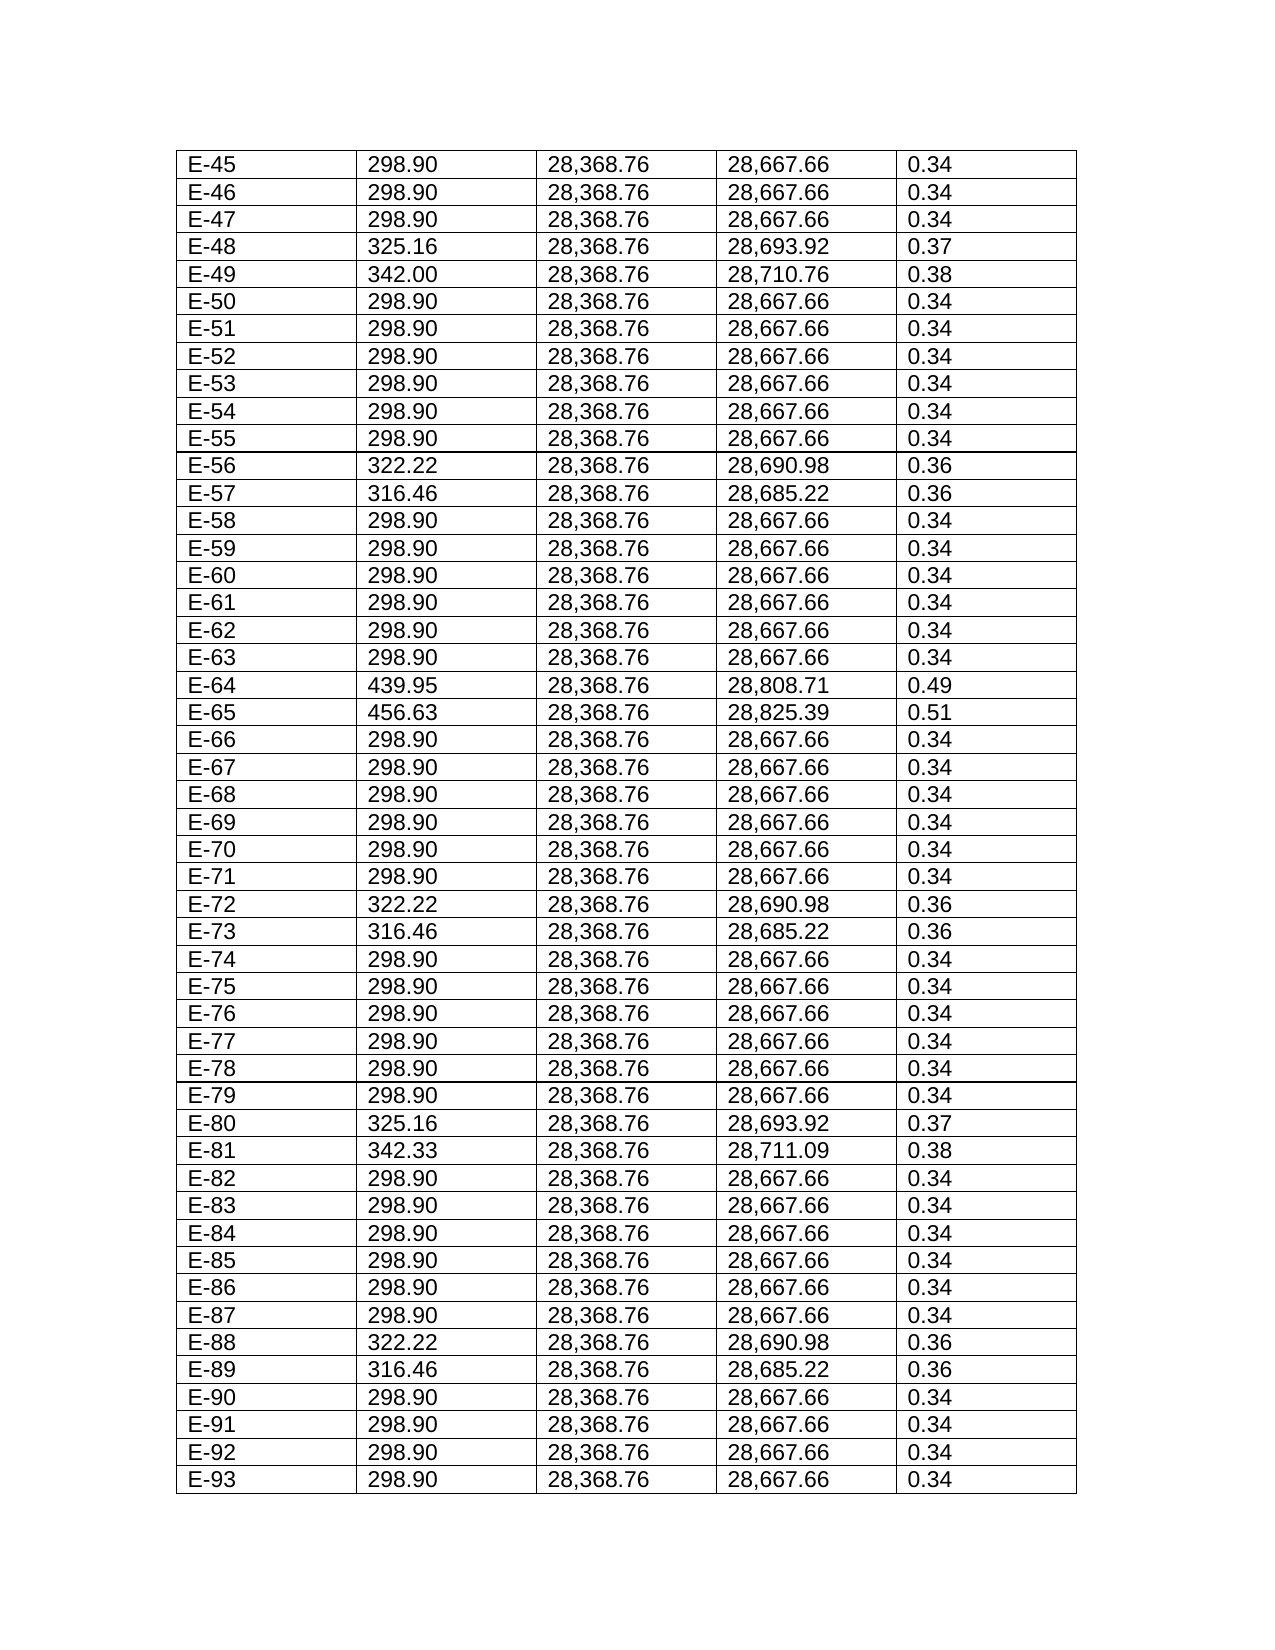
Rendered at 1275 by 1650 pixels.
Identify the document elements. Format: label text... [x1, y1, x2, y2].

table_cell 28,368.76 [537, 891, 716, 917]
table_cell E-49 [177, 261, 356, 287]
table_cell 28,667.66 [717, 1165, 896, 1191]
table_cell 0.34 [897, 398, 1076, 424]
table_cell E-67 [177, 754, 356, 780]
table_cell 28,368.76 [537, 1028, 716, 1054]
table_cell E-76 [177, 1000, 356, 1027]
table_cell 0.34 [897, 425, 1076, 451]
table_cell 28,368.76 [537, 973, 716, 999]
table_cell 298.90 [357, 315, 536, 342]
table_cell 0.37 [897, 233, 1076, 259]
table_cell 0.34 [897, 1192, 1076, 1218]
table_cell E-63 [177, 644, 356, 671]
table_cell 298.90 [357, 1165, 536, 1191]
table_cell 28,368.76 [537, 699, 716, 725]
table_cell 298.90 [357, 1000, 536, 1027]
table_cell E-77 [177, 1028, 356, 1054]
table_cell 28,685.22 [717, 918, 896, 944]
table_cell 28,667.66 [717, 809, 896, 835]
table_cell 0.37 [897, 1110, 1076, 1136]
table_cell 298.90 [357, 370, 536, 397]
table_cell 456.63 [357, 699, 536, 725]
table_cell 0.34 [897, 973, 1076, 999]
table_cell 28,368.76 [537, 398, 716, 424]
table_cell 298.90 [357, 589, 536, 616]
table_cell 439.95 [357, 672, 536, 698]
table_cell E-55 [177, 425, 356, 451]
table_cell 28,667.66 [717, 946, 896, 972]
table_cell 28,667.66 [717, 617, 896, 643]
table_cell 0.36 [897, 918, 1076, 944]
table_cell 28,667.66 [717, 1220, 896, 1246]
table_cell 28,368.76 [537, 206, 716, 232]
table_cell 28,368.76 [537, 754, 716, 780]
table_cell 28,710.76 [717, 261, 896, 287]
table_cell 316.46 [357, 1356, 536, 1383]
table_cell 342.33 [357, 1137, 536, 1164]
table_cell 28,368.76 [537, 343, 716, 369]
table_cell 28,667.66 [717, 206, 896, 232]
table_cell 298.90 [357, 507, 536, 533]
table_cell 298.90 [357, 1083, 536, 1109]
table_cell E-83 [177, 1192, 356, 1218]
table_cell 0.34 [897, 1083, 1076, 1109]
table_cell 325.16 [357, 233, 536, 259]
table_cell 0.34 [897, 726, 1076, 753]
table_cell 0.34 [897, 1165, 1076, 1191]
table_cell 298.90 [357, 781, 536, 807]
table_cell 298.90 [357, 1466, 536, 1492]
table_cell 28,667.66 [717, 1411, 896, 1438]
table_cell E-85 [177, 1247, 356, 1273]
table_cell 28,667.66 [717, 151, 896, 177]
table_cell 0.34 [897, 507, 1076, 533]
table_cell E-80 [177, 1110, 356, 1136]
table_cell 0.34 [897, 1028, 1076, 1054]
table_cell 28,667.66 [717, 1302, 896, 1328]
table_cell 28,368.76 [537, 1329, 716, 1355]
table_cell 28,368.76 [537, 809, 716, 835]
table_cell E-71 [177, 863, 356, 890]
table_cell 28,711.09 [717, 1137, 896, 1164]
table_cell 28,667.66 [717, 425, 896, 451]
table_cell 0.36 [897, 891, 1076, 917]
table_cell 28,825.39 [717, 699, 896, 725]
table_cell 298.90 [357, 151, 536, 177]
table_cell E-53 [177, 370, 356, 397]
table_cell 322.22 [357, 1329, 536, 1355]
table_cell 28,667.66 [717, 836, 896, 862]
table_cell 298.90 [357, 1192, 536, 1218]
table_cell E-59 [177, 535, 356, 561]
table_cell 298.90 [357, 1302, 536, 1328]
table_cell 28,368.76 [537, 535, 716, 561]
table_cell 28,690.98 [717, 453, 896, 479]
table_cell 0.34 [897, 179, 1076, 205]
table_cell E-88 [177, 1329, 356, 1355]
table_cell 28,368.76 [537, 672, 716, 698]
table_cell E-45 [177, 151, 356, 177]
table_cell 298.90 [357, 1055, 536, 1081]
table_cell 322.22 [357, 453, 536, 479]
table_cell 0.34 [897, 151, 1076, 177]
table_cell 0.34 [897, 535, 1076, 561]
table_cell 28,368.76 [537, 1083, 716, 1109]
table_cell 28,368.76 [537, 1055, 716, 1081]
table_cell 298.90 [357, 398, 536, 424]
table_cell 298.90 [357, 1247, 536, 1273]
table_cell E-50 [177, 288, 356, 314]
table_cell 0.34 [897, 644, 1076, 671]
table_cell 28,667.66 [717, 179, 896, 205]
table_cell 28,667.66 [717, 863, 896, 890]
table_cell 298.90 [357, 1411, 536, 1438]
table_cell 28,368.76 [537, 1165, 716, 1191]
table_cell 0.34 [897, 863, 1076, 890]
table_cell 298.90 [357, 288, 536, 314]
table_cell 28,368.76 [537, 1466, 716, 1492]
table_cell 298.90 [357, 1439, 536, 1465]
table_cell 28,368.76 [537, 507, 716, 533]
table_cell 0.34 [897, 370, 1076, 397]
table_cell 0.34 [897, 1000, 1076, 1027]
table_cell E-84 [177, 1220, 356, 1246]
table_cell 28,368.76 [537, 644, 716, 671]
table_cell E-65 [177, 699, 356, 725]
table_cell 298.90 [357, 617, 536, 643]
table_cell E-66 [177, 726, 356, 753]
table_cell E-56 [177, 453, 356, 479]
table_cell 28,368.76 [537, 1356, 716, 1383]
table_cell 28,667.66 [717, 288, 896, 314]
table_cell 28,368.76 [537, 179, 716, 205]
table_cell 0.34 [897, 1384, 1076, 1410]
table_cell 28,368.76 [537, 261, 716, 287]
table_cell E-62 [177, 617, 356, 643]
table_cell E-73 [177, 918, 356, 944]
table_cell 0.34 [897, 809, 1076, 835]
table_cell E-93 [177, 1466, 356, 1492]
table_cell E-64 [177, 672, 356, 698]
table_cell 28,368.76 [537, 1411, 716, 1438]
table_cell 28,368.76 [537, 1000, 716, 1027]
table_cell E-92 [177, 1439, 356, 1465]
table_cell 0.34 [897, 946, 1076, 972]
table_cell E-58 [177, 507, 356, 533]
table_cell 0.34 [897, 206, 1076, 232]
table_cell 28,667.66 [717, 973, 896, 999]
table_cell 0.34 [897, 288, 1076, 314]
table_cell 0.36 [897, 453, 1076, 479]
table_cell 28,667.66 [717, 1000, 896, 1027]
table_cell 0.34 [897, 315, 1076, 342]
table_cell 28,667.66 [717, 754, 896, 780]
table_cell E-60 [177, 562, 356, 588]
table_cell 28,667.66 [717, 1028, 896, 1054]
table_cell E-79 [177, 1083, 356, 1109]
table_cell 28,368.76 [537, 315, 716, 342]
table_cell 28,368.76 [537, 1274, 716, 1301]
table_cell 0.34 [897, 754, 1076, 780]
table_cell 298.90 [357, 644, 536, 671]
table_cell E-74 [177, 946, 356, 972]
table_cell 325.16 [357, 1110, 536, 1136]
table_cell E-61 [177, 589, 356, 616]
table_cell E-87 [177, 1302, 356, 1328]
table_cell 298.90 [357, 179, 536, 205]
table_cell 0.34 [897, 589, 1076, 616]
table_cell 28,368.76 [537, 1302, 716, 1328]
table_cell 298.90 [357, 425, 536, 451]
table_cell 0.49 [897, 672, 1076, 698]
table_cell 298.90 [357, 206, 536, 232]
table_cell 28,368.76 [537, 233, 716, 259]
table_cell 298.90 [357, 809, 536, 835]
table_cell 298.90 [357, 754, 536, 780]
table_cell E-52 [177, 343, 356, 369]
table_cell E-70 [177, 836, 356, 862]
table_cell 28,368.76 [537, 836, 716, 862]
table_cell 0.38 [897, 1137, 1076, 1164]
table_cell 28,685.22 [717, 480, 896, 506]
table_cell 316.46 [357, 918, 536, 944]
table_cell 0.34 [897, 1302, 1076, 1328]
table_cell 298.90 [357, 535, 536, 561]
table_cell 28,368.76 [537, 288, 716, 314]
table_cell 0.34 [897, 1247, 1076, 1273]
table_cell 28,368.76 [537, 589, 716, 616]
table_cell 28,667.66 [717, 1192, 896, 1218]
table_cell E-89 [177, 1356, 356, 1383]
table_cell 28,368.76 [537, 453, 716, 479]
table_cell 28,368.76 [537, 370, 716, 397]
table_cell 28,667.66 [717, 781, 896, 807]
table_cell 28,667.66 [717, 726, 896, 753]
table_cell 298.90 [357, 946, 536, 972]
table_cell 28,368.76 [537, 1439, 716, 1465]
table_cell 28,368.76 [537, 425, 716, 451]
table_cell 28,693.92 [717, 233, 896, 259]
table_cell 28,690.98 [717, 1329, 896, 1355]
table_cell 28,368.76 [537, 918, 716, 944]
table_cell 28,667.66 [717, 562, 896, 588]
table_cell 28,667.66 [717, 1247, 896, 1273]
table_cell 0.34 [897, 343, 1076, 369]
table_cell 0.34 [897, 781, 1076, 807]
table_cell E-82 [177, 1165, 356, 1191]
table_cell E-54 [177, 398, 356, 424]
table_cell 28,667.66 [717, 1083, 896, 1109]
table_cell 0.34 [897, 1274, 1076, 1301]
table_cell 28,667.66 [717, 370, 896, 397]
table_cell 0.34 [897, 836, 1076, 862]
table_cell 0.38 [897, 261, 1076, 287]
table_cell E-69 [177, 809, 356, 835]
table_cell 28,368.76 [537, 781, 716, 807]
table_cell 28,667.66 [717, 398, 896, 424]
table_cell E-78 [177, 1055, 356, 1081]
table_cell 28,667.66 [717, 1466, 896, 1492]
table_cell 28,667.66 [717, 343, 896, 369]
table_cell 0.36 [897, 1329, 1076, 1355]
table_cell 28,667.66 [717, 644, 896, 671]
table_cell 28,368.76 [537, 151, 716, 177]
table_cell 298.90 [357, 562, 536, 588]
table_cell 28,808.71 [717, 672, 896, 698]
table_cell 298.90 [357, 1028, 536, 1054]
table_cell 28,667.66 [717, 1439, 896, 1465]
table_cell 28,368.76 [537, 1247, 716, 1273]
table_cell 0.34 [897, 1411, 1076, 1438]
table_cell 298.90 [357, 343, 536, 369]
table_cell 316.46 [357, 480, 536, 506]
table_cell 298.90 [357, 1384, 536, 1410]
table_cell 28,368.76 [537, 562, 716, 588]
table_cell 0.36 [897, 480, 1076, 506]
table_cell E-51 [177, 315, 356, 342]
table_cell 298.90 [357, 836, 536, 862]
table_cell 28,368.76 [537, 1220, 716, 1246]
table_cell E-47 [177, 206, 356, 232]
table_cell 28,368.76 [537, 480, 716, 506]
table_cell 298.90 [357, 973, 536, 999]
table_cell 28,368.76 [537, 726, 716, 753]
table_cell 28,667.66 [717, 589, 896, 616]
table_cell 298.90 [357, 1220, 536, 1246]
table_cell E-86 [177, 1274, 356, 1301]
table_cell 28,368.76 [537, 1137, 716, 1164]
table_cell 28,368.76 [537, 863, 716, 890]
table_cell 0.34 [897, 562, 1076, 588]
table_cell 0.34 [897, 1466, 1076, 1492]
table_cell E-91 [177, 1411, 356, 1438]
table_cell 28,667.66 [717, 1274, 896, 1301]
table_cell 298.90 [357, 726, 536, 753]
table_cell 28,368.76 [537, 1384, 716, 1410]
table_cell 28,693.92 [717, 1110, 896, 1136]
table_cell E-81 [177, 1137, 356, 1164]
table_cell E-90 [177, 1384, 356, 1410]
table_cell 28,667.66 [717, 1055, 896, 1081]
table_cell 28,368.76 [537, 617, 716, 643]
table_cell 28,667.66 [717, 535, 896, 561]
table_cell 0.36 [897, 1356, 1076, 1383]
table_cell E-72 [177, 891, 356, 917]
table_cell 28,368.76 [537, 946, 716, 972]
table_cell E-48 [177, 233, 356, 259]
table_cell 0.34 [897, 1439, 1076, 1465]
table_cell 298.90 [357, 863, 536, 890]
table_cell 28,368.76 [537, 1110, 716, 1136]
table_cell E-75 [177, 973, 356, 999]
table_cell 322.22 [357, 891, 536, 917]
table_cell 28,667.66 [717, 507, 896, 533]
table_cell 28,690.98 [717, 891, 896, 917]
table_cell 28,368.76 [537, 1192, 716, 1218]
table_cell 0.34 [897, 1220, 1076, 1246]
table_cell 28,667.66 [717, 1384, 896, 1410]
table_cell 0.34 [897, 617, 1076, 643]
table_cell 0.34 [897, 1055, 1076, 1081]
table_cell 0.51 [897, 699, 1076, 725]
table_cell 28,667.66 [717, 315, 896, 342]
table_cell 342.00 [357, 261, 536, 287]
table_cell 298.90 [357, 1274, 536, 1301]
table_cell 28,685.22 [717, 1356, 896, 1383]
table_cell E-68 [177, 781, 356, 807]
table_cell E-57 [177, 480, 356, 506]
table_cell E-46 [177, 179, 356, 205]
